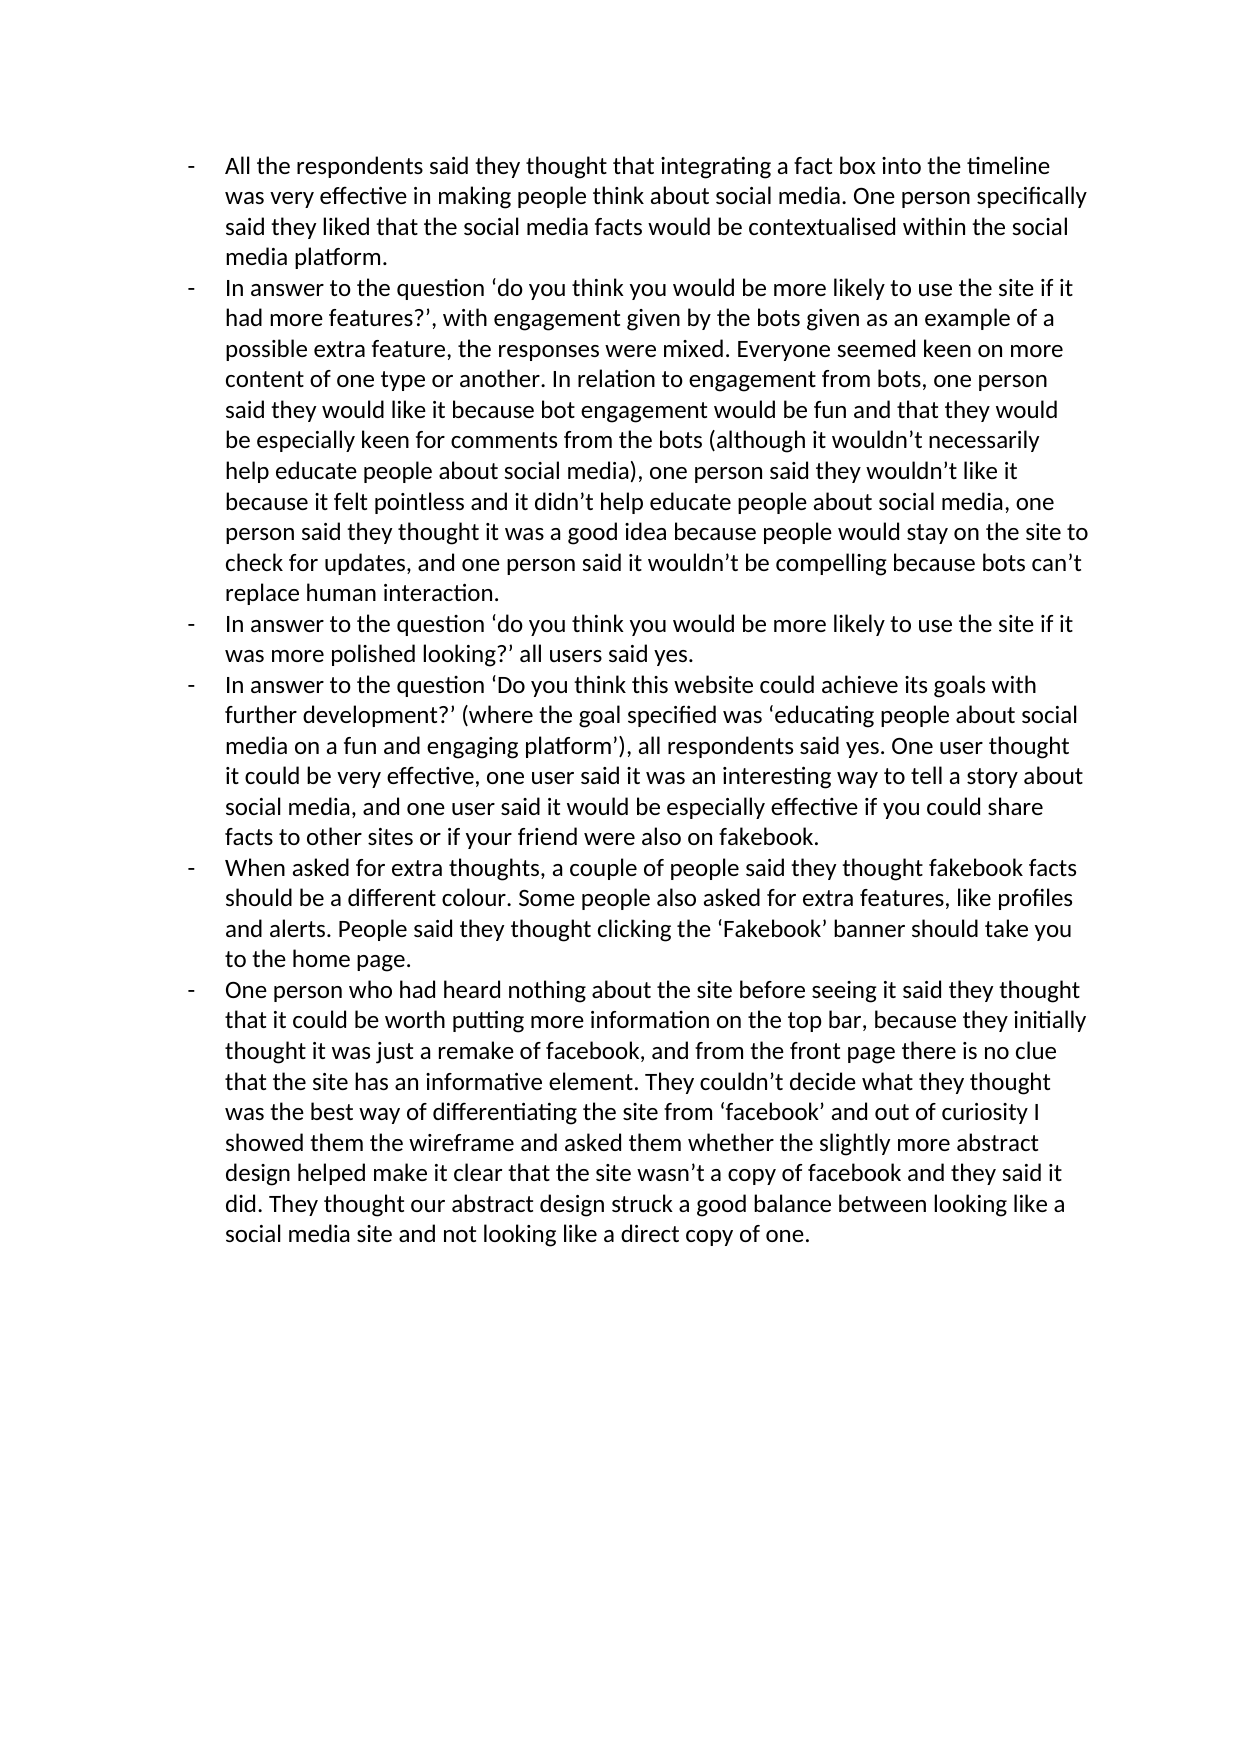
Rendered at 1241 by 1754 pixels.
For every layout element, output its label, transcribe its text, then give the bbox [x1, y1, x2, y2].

list One person who had heard nothing about the site before seeing it said they thought that it could be worth putting more information on the top bar, because they initially thought it was just a remake of facebook, and from the front page there is no clue that the site has an informative element. They couldn’t decide what they thought was the best way of differentiating the site from ‘facebook’ and out of curiosity I showed them the wireframe and asked them whether the slightly more abstract design helped make it clear that the site wasn’t a copy of facebook and they said it did. They thought our abstract design struck a good balance between looking like a social media site and not looking like a direct copy of one. [187, 974, 1090, 1249]
list All the respondents said they thought that integrating a fact box into the timeline was very effective in making people think about social media. One person specifically said they liked that the social media facts would be contextualised within the social media platform. [187, 150, 1090, 272]
list When asked for extra thoughts, a couple of people said they thought fakebook facts should be a different colour. Some people also asked for extra features, like profiles and alerts. People said they thought clicking the ‘Fakebook’ banner should take you to the home page. [187, 852, 1090, 974]
list In answer to the question ‘Do you think this website could achieve its goals with further development?’ (where the goal specified was ‘educating people about social media on a fun and engaging platform’), all respondents said yes. One user thought it could be very effective, one user said it was an interesting way to tell a story about social media, and one user said it would be especially effective if you could share facts to other sites or if your friend were also on fakebook. [187, 669, 1090, 852]
list In answer to the question ‘do you think you would be more likely to use the site if it was more polished looking?’ all users said yes. [187, 608, 1090, 669]
list In answer to the question ‘do you think you would be more likely to use the site if it had more features?’, with engagement given by the bots given as an example of a possible extra feature, the responses were mixed. Everyone seemed keen on more content of one type or another. In relation to engagement from bots, one person said they would like it because bot engagement would be fun and that they would be especially keen for comments from the bots (although it wouldn’t necessarily help educate people about social media), one person said they wouldn’t like it because it felt pointless and it didn’t help educate people about social media, one person said they thought it was a good idea because people would stay on the site to check for updates, and one person said it wouldn’t be compelling because bots can’t replace human interaction. [187, 272, 1090, 608]
